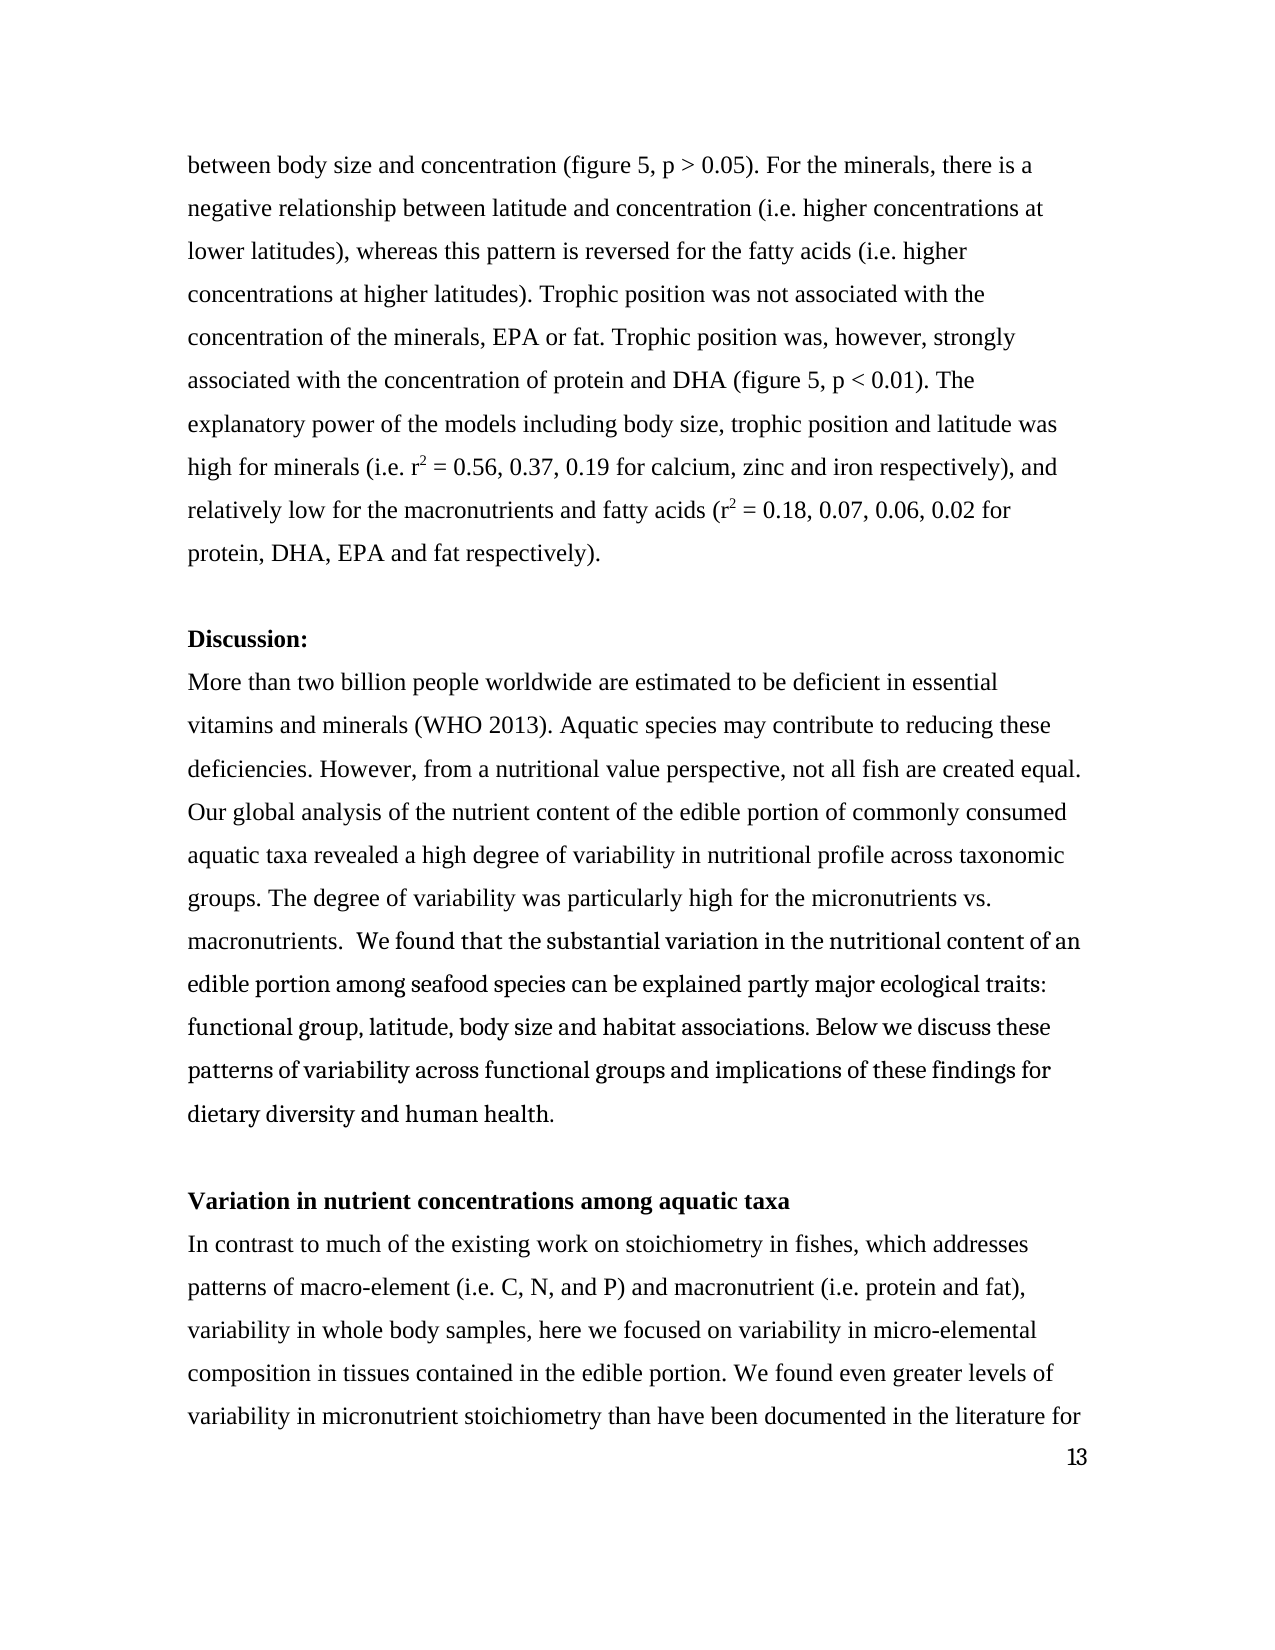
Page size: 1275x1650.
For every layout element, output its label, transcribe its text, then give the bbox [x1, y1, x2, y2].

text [187, 150, 1087, 567]
text More than two billion people worldwide are estimated to be deficient in essential vitamins and minerals (WHO 2013). Aquatic species may contribute to reducing these deficiencies. However, from a nutritional value perspective, not all fish are created equal. Our global analysis of the nutrient content of the edible portion of commonly consumed aquatic taxa revealed a high degree of variability in nutritional profile across taxonomic groups. The degree of variability was particularly high for the micronutrients vs. macronutrients. We found that the substantial variation in the nutritional content of an edible portion among seafood species can be explained partly major ecological traits: functional group, latitude, body size and habitat associations. Below we discuss these patterns of variability across functional groups and implications of these findings for dietary diversity and human health. [187, 667, 1087, 1128]
text Variation in nutrient concentrations among aquatic taxa [187, 1186, 1087, 1214]
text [187, 1229, 1087, 1430]
text Discussion: [187, 624, 1087, 653]
